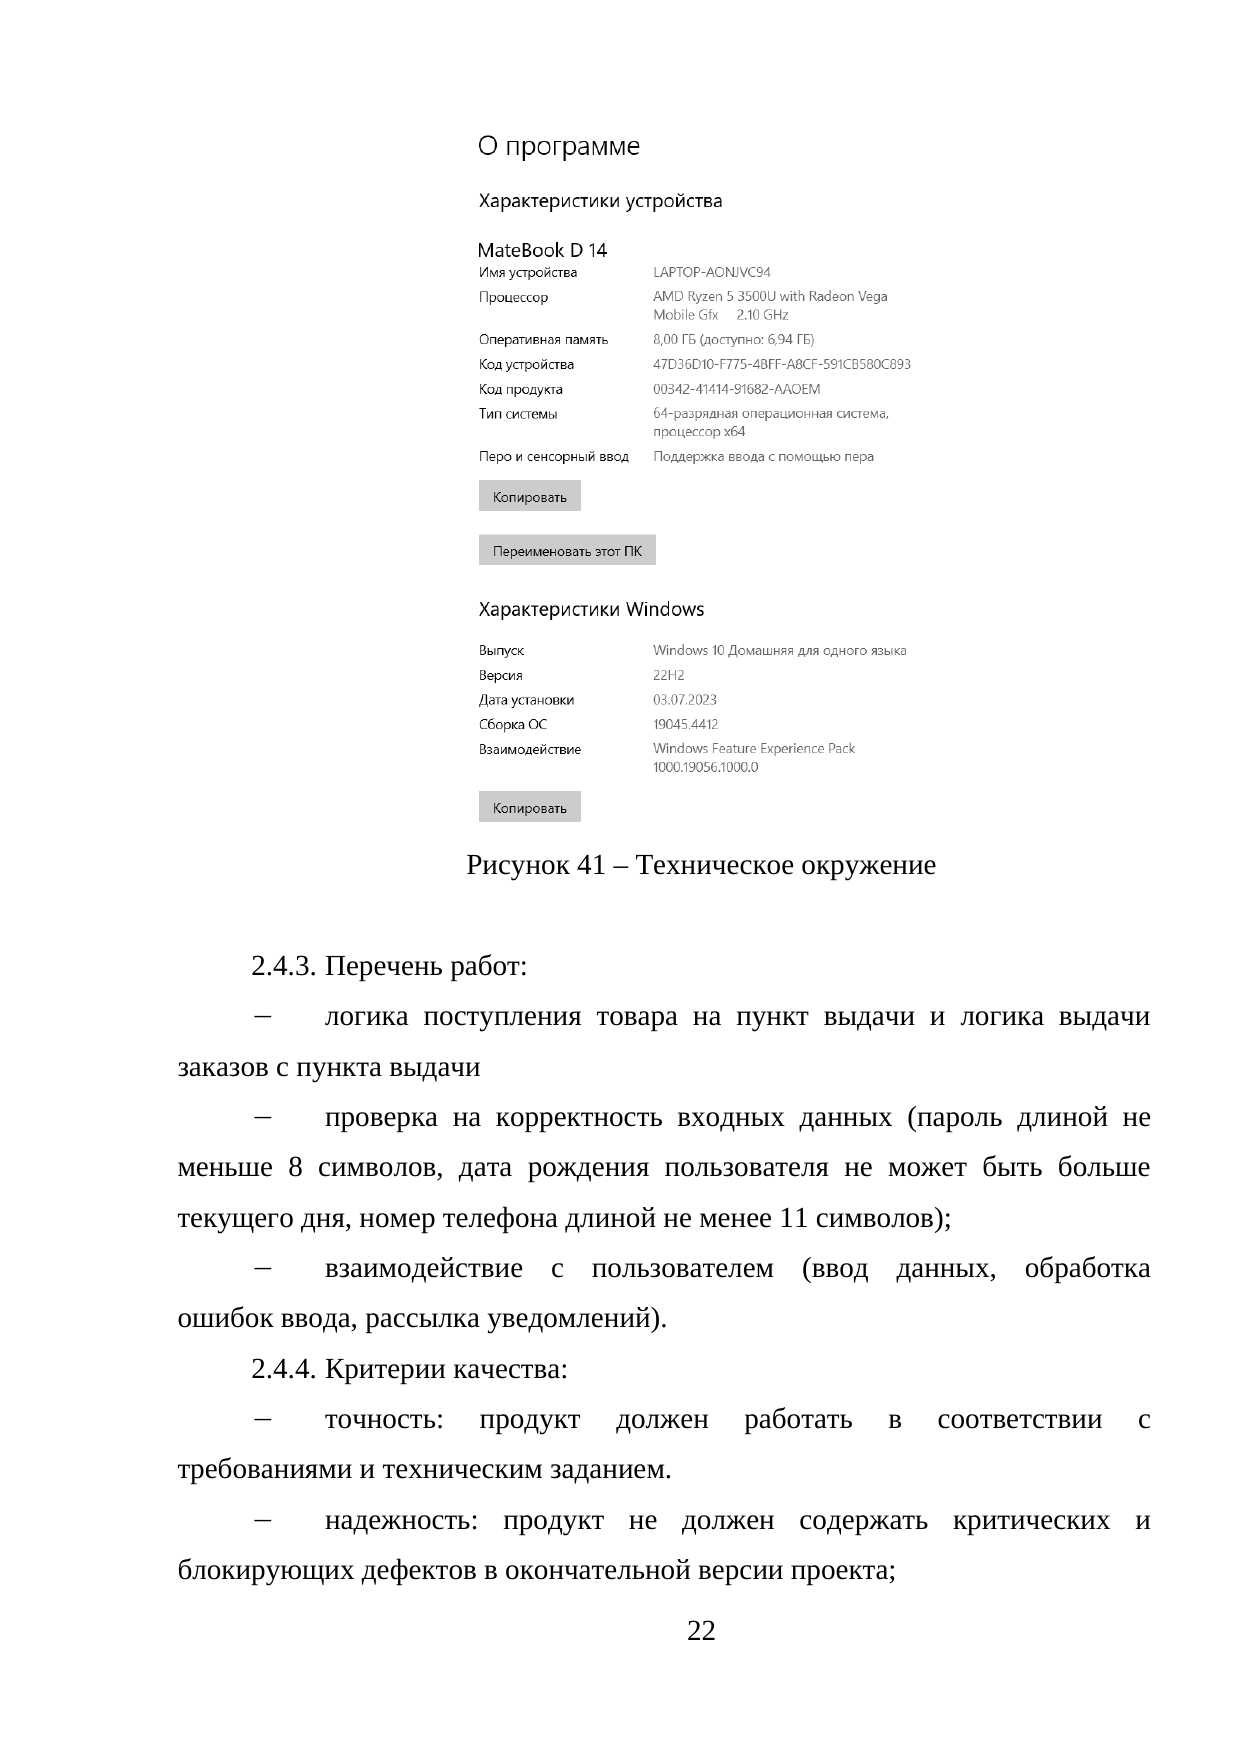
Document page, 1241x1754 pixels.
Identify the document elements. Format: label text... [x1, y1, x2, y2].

list логика поступления товара на пункт выдачи и логика выдачи заказов с пункта выдачи [177, 998, 1152, 1082]
list проверка на корректность входных данных (пароль длиной не меньше 8 символов, дата рождения пользователя не может быть больше текущего дня, номер телефона длиной не менее 11 символов); [177, 1099, 1152, 1233]
list Перечень работ: [162, 948, 1152, 982]
list Рисунок 41 – Техническое окружение [251, 847, 1152, 881]
list взаимодействие с пользователем (ввод данных, обработка ошибок ввода, рассылка уведомлений). [177, 1250, 1152, 1334]
list точность: продукт должен работать в соответствии с требованиями и техническим заданием. [177, 1401, 1152, 1485]
list Критерии качества: [177, 1351, 1152, 1384]
picture [460, 118, 943, 831]
list надежность: продукт не должен содержать критических и блокирующих дефектов в окончательной версии проекта; [177, 1502, 1152, 1586]
